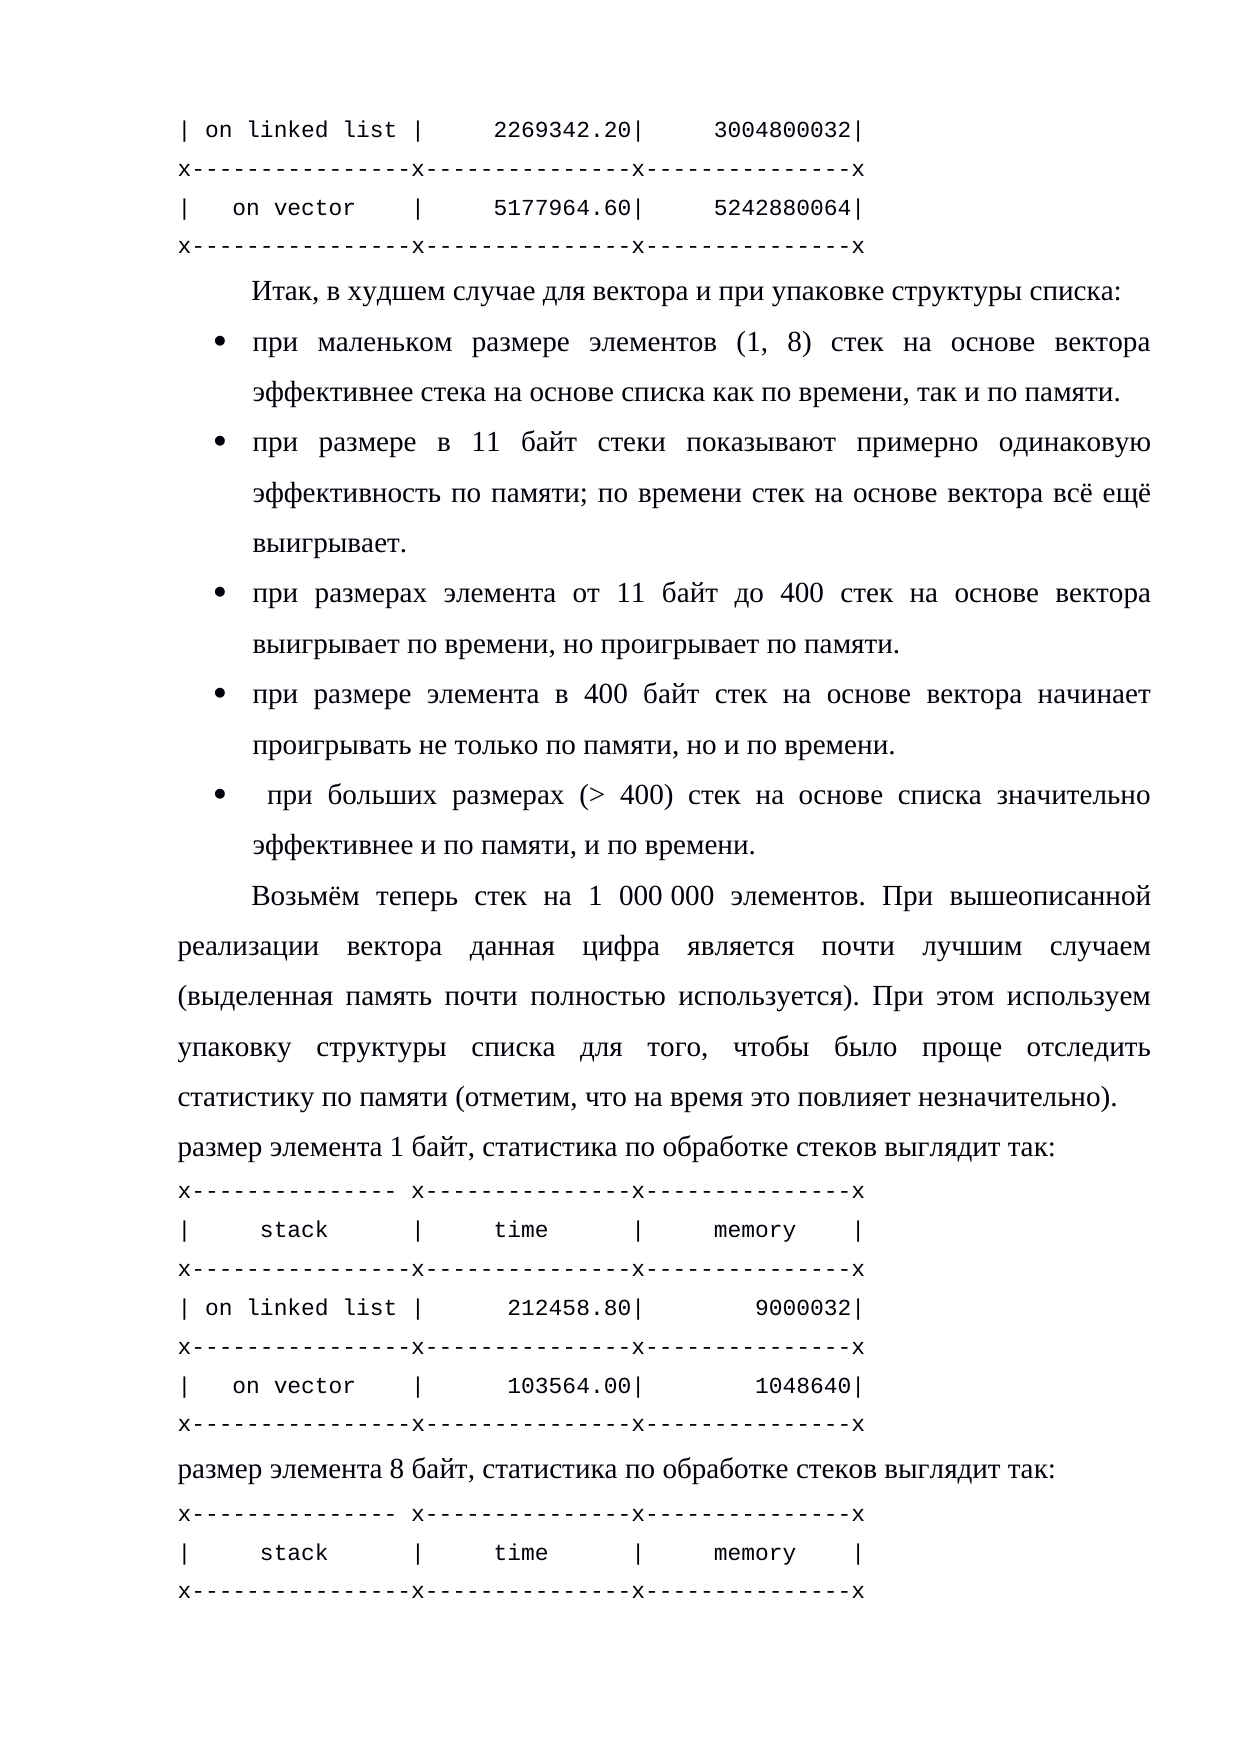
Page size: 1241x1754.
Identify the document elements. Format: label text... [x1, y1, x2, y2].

text x----------------x---------------x---------------x [177, 1413, 1152, 1439]
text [177, 1580, 1152, 1606]
text Возьмём теперь стек на 1 000 000 элементов. При вышеописанной реализации вектора данная цифра является почти лучшим случаем (выделенная память почти полностью используется). При этом используем упаковку структуры списка для того, чтобы было проще отследить статистику по памяти (отметим, что на время это повлияет незначительно). [177, 878, 1152, 1113]
list при размерах элемента от 11 байт до 400 стек на основе вектора выигрывает по времени, но проигрывает по памяти. [215, 576, 1152, 659]
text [177, 235, 1152, 261]
text | stack | time | memory | [177, 1218, 1152, 1244]
list при больших размерах (> 400) стек на основе списка значительно эффективнее и по памяти, и по времени. [215, 777, 1152, 861]
list при маленьком размере элементов (1, 8) стек на основе вектора эффективнее стека на основе списка как по времени, так и по памяти. [215, 324, 1152, 408]
text Итак, в худшем случае для вектора и при упаковке структуры списка: [177, 273, 1152, 307]
text размер элемента 8 байт, статистика по обработке стеков выглядит так: [177, 1452, 1152, 1485]
text | on linked list | 2269342.20| 3004800032| [177, 118, 1152, 144]
text | on vector | 103564.00| 1048640| [177, 1374, 1152, 1400]
text x----------------x---------------x---------------x [177, 1257, 1152, 1283]
list при размере в 11 байт стеки показывают примерно одинаковую эффективность по памяти; по времени стек на основе вектора всё ещё выигрывает. [215, 424, 1152, 559]
text x--------------- x---------------x---------------x [177, 1502, 1152, 1528]
text | stack | time | memory | [177, 1541, 1152, 1567]
text x----------------x---------------x---------------x [177, 1335, 1152, 1361]
text | on vector | 5177964.60| 5242880064| [177, 196, 1152, 222]
text | on linked list | 212458.80| 9000032| [177, 1296, 1152, 1322]
text x--------------- x---------------x---------------x [177, 1180, 1152, 1206]
text размер элемента 1 байт, статистика по обработке стеков выглядит так: [177, 1129, 1152, 1163]
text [177, 157, 1152, 183]
list при размере элемента в 400 байт стек на основе вектора начинает проигрывать не только по памяти, но и по времени. [215, 676, 1152, 760]
